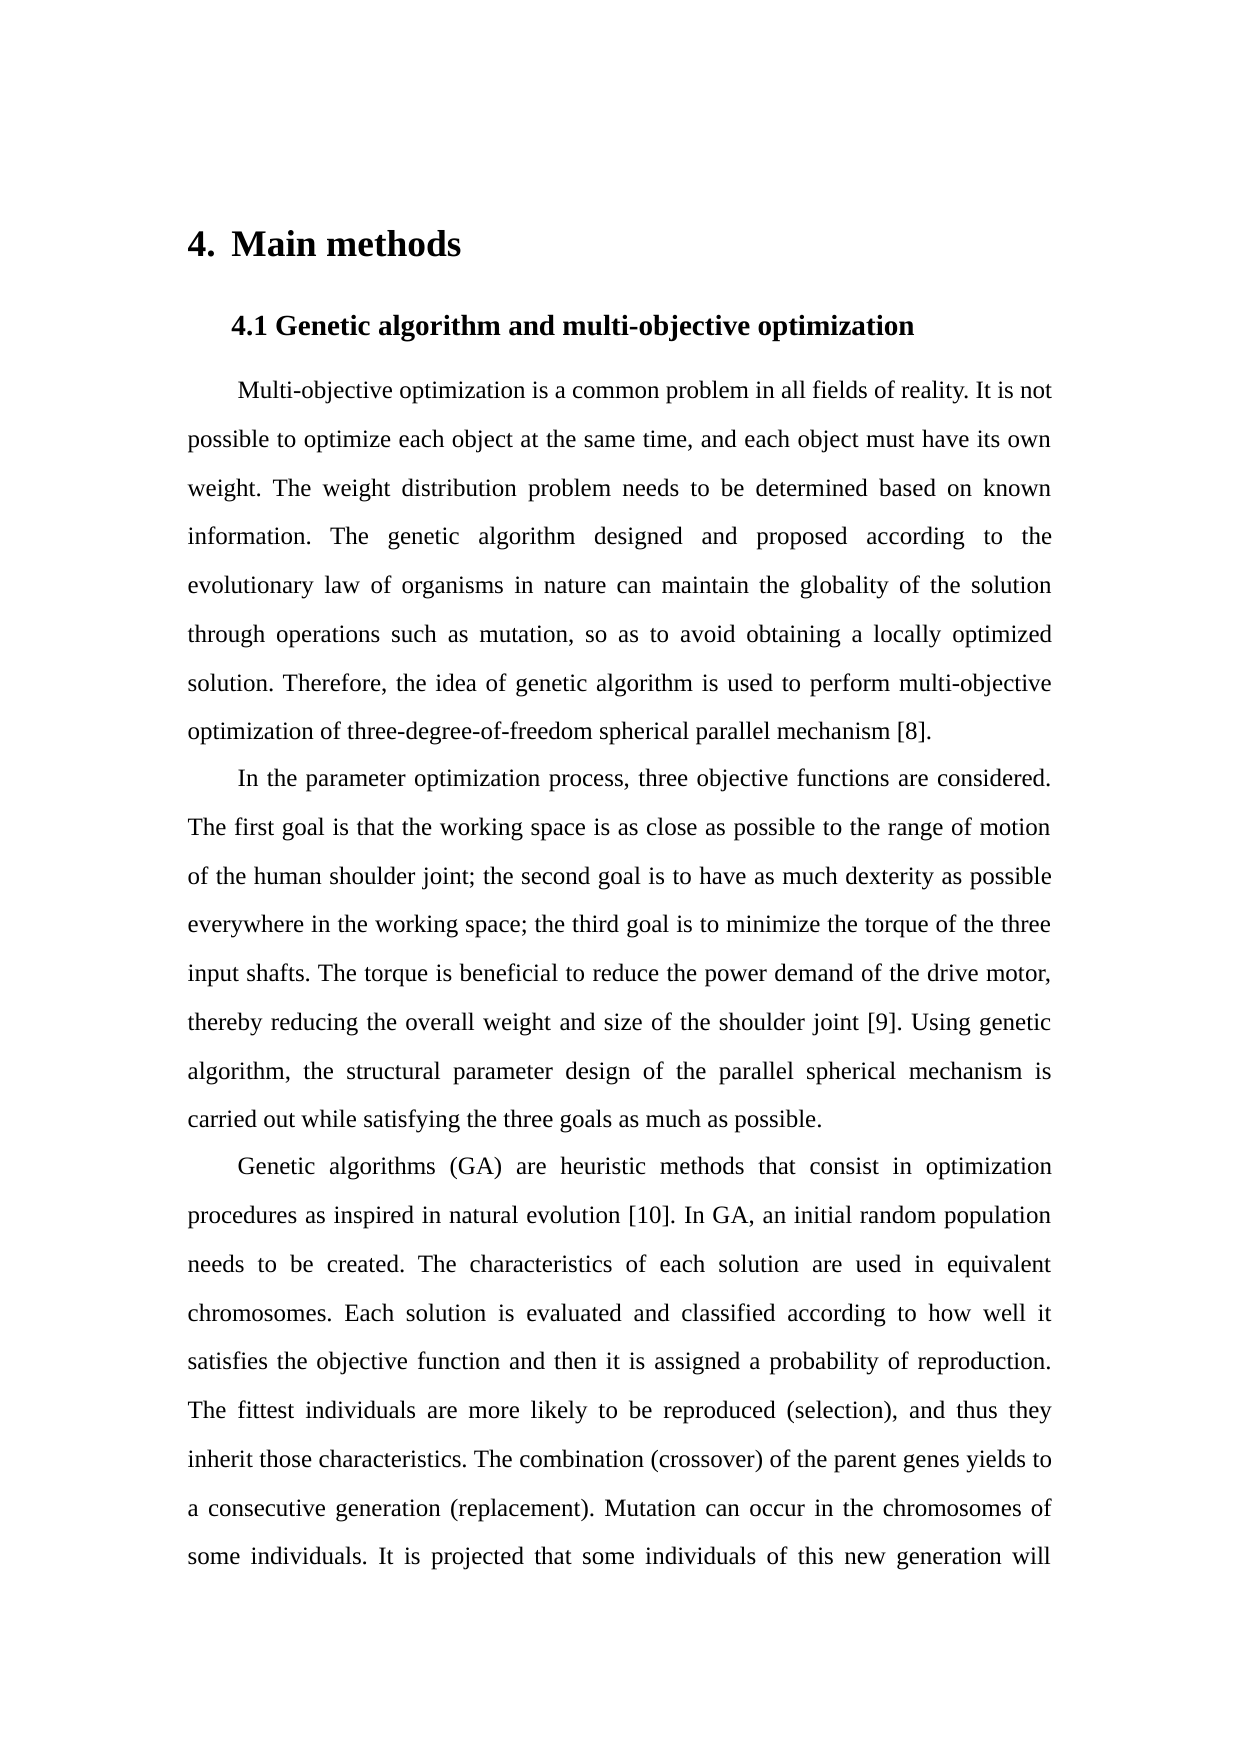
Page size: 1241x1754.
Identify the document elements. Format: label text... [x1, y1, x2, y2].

text In the parameter optimization process, three objective functions are considered. The first goal is that the working space is as close as possible to the range of motion of the human shoulder joint; the second goal is to have as much dexterity as possible everywhere in the working space; the third goal is to minimize the torque of the three input shafts. The torque is beneficial to reduce the power demand of the drive motor, thereby reducing the overall weight and size of the shoulder joint [9]. Using genetic algorithm, the structural parameter design of the parallel spherical mechanism is carried out while satisfying the three goals as much as possible. [187, 761, 1053, 1135]
text Multi-objective optimization is a common problem in all fields of reality. It is not possible to optimize each object at the same time, and each object must have its own weight. The weight distribution problem needs to be determined based on known information. The genetic algorithm designed and proposed according to the evolutionary law of organisms in nature can maintain the globality of the solution through operations such as mutation, so as to avoid obtaining a locally optimized solution. Therefore, the idea of genetic algorithm is used to perform multi-objective optimization of three-degree-of-freedom spherical parallel mechanism [8]. [187, 373, 1053, 747]
list Genetic algorithm and multi-objective optimization [231, 292, 1053, 357]
list Main methods [187, 211, 1053, 276]
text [187, 1149, 1053, 1572]
